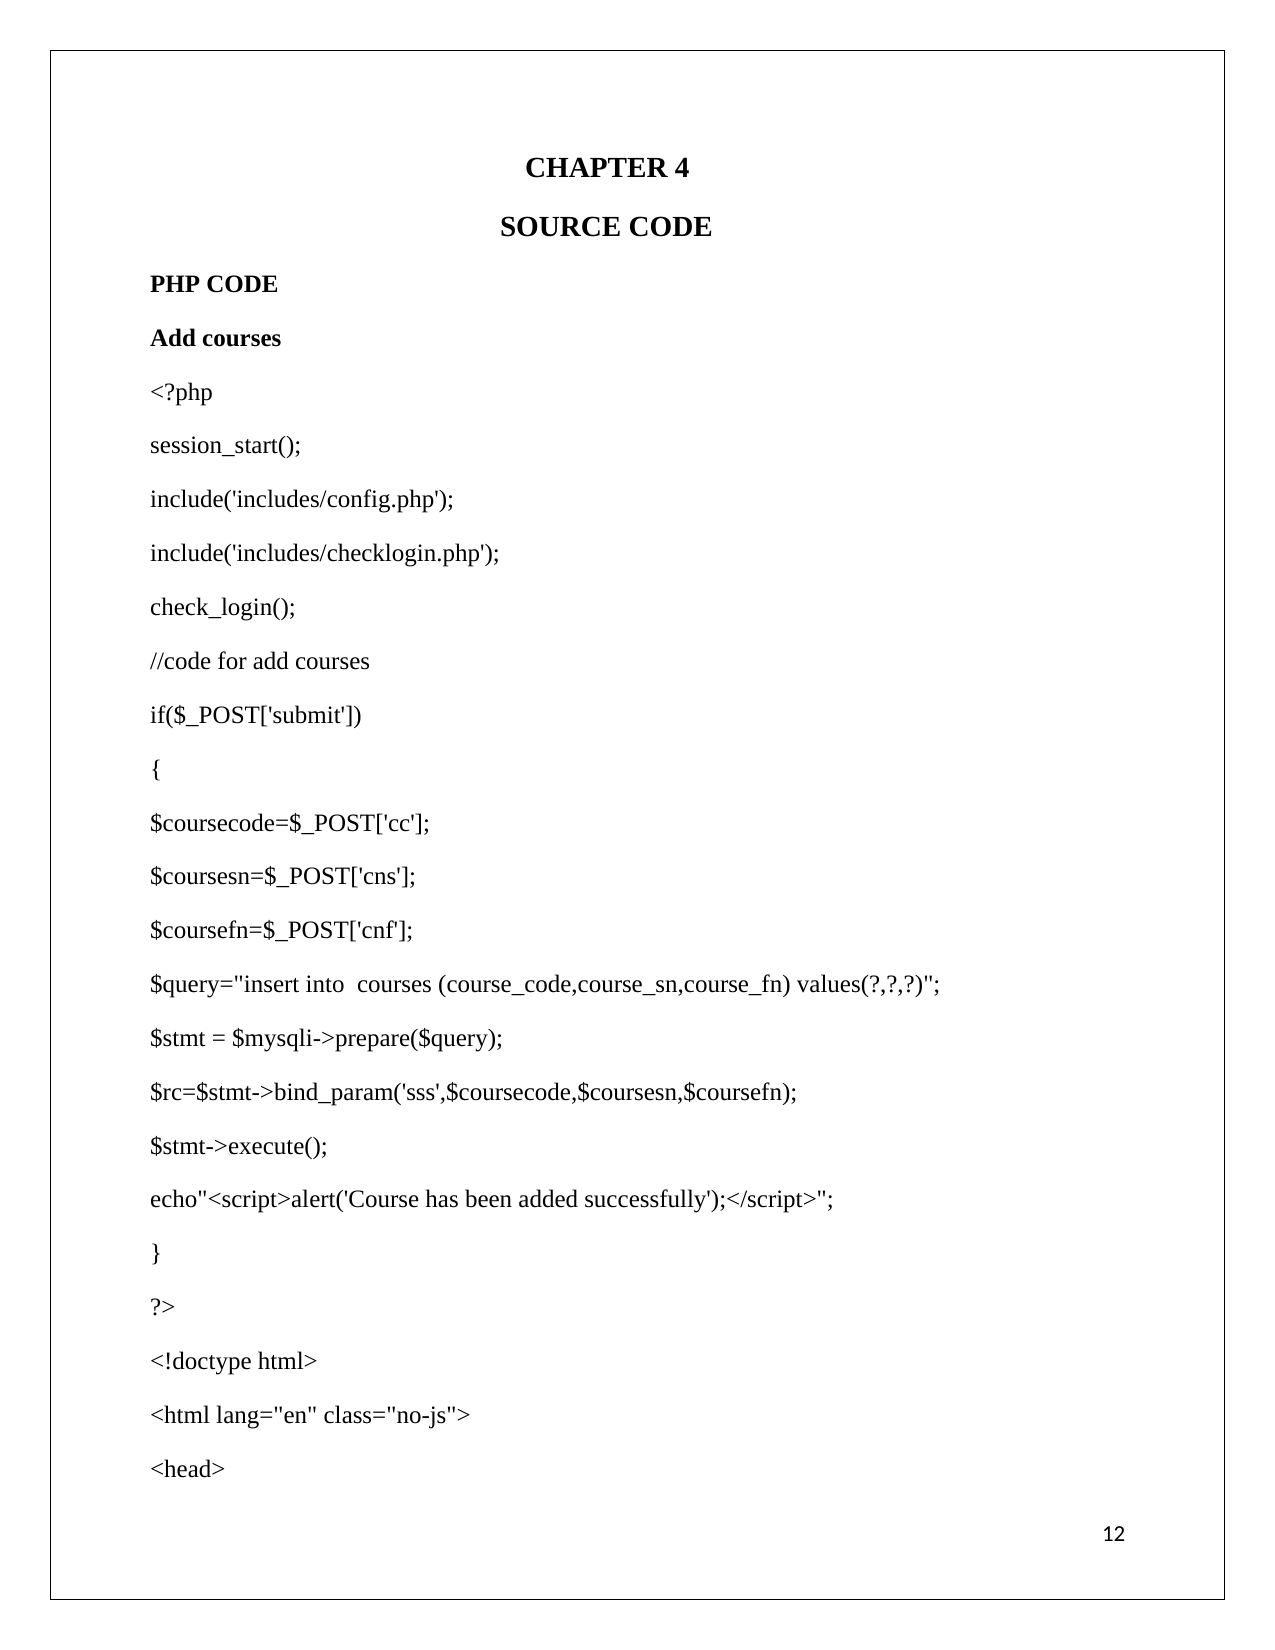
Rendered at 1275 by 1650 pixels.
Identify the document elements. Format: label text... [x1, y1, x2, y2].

text $coursesn=$_POST['cns']; [150, 861, 1125, 890]
text PHP CODE [150, 269, 1125, 298]
text $coursefn=$_POST['cnf']; [150, 915, 1125, 944]
text } [150, 1238, 1125, 1267]
text <head> [150, 1454, 1125, 1483]
text <!doctype html> [150, 1346, 1125, 1375]
text $query="insert into courses (course_code,course_sn,course_fn) values(?,?,?)"; [150, 969, 1125, 998]
text check_login(); [150, 592, 1125, 621]
text include('includes/checklogin.php'); [150, 538, 1125, 567]
text <?php [150, 377, 1125, 406]
text ?> [150, 1292, 1125, 1321]
text $stmt->execute(); [150, 1131, 1125, 1159]
text { [150, 754, 1125, 782]
text include('includes/config.php'); [150, 484, 1125, 513]
text $coursecode=$_POST['cc']; [150, 808, 1125, 836]
text if($_POST['submit']) [150, 700, 1125, 729]
text $stmt = $mysqli->prepare($query); [150, 1023, 1125, 1052]
text session_start(); [150, 431, 1125, 459]
text echo"<script>alert('Course has been added successfully');</script>"; [150, 1184, 1125, 1213]
text SOURCE CODE [150, 209, 1125, 243]
text Add courses [150, 323, 1125, 352]
text //code for add courses [150, 646, 1125, 675]
text $rc=$stmt->bind_param('sss',$coursecode,$coursesn,$coursefn); [150, 1077, 1125, 1106]
text CHAPTER 4 [450, 150, 1125, 183]
text <html lang="en" class="no-js"> [150, 1400, 1125, 1429]
